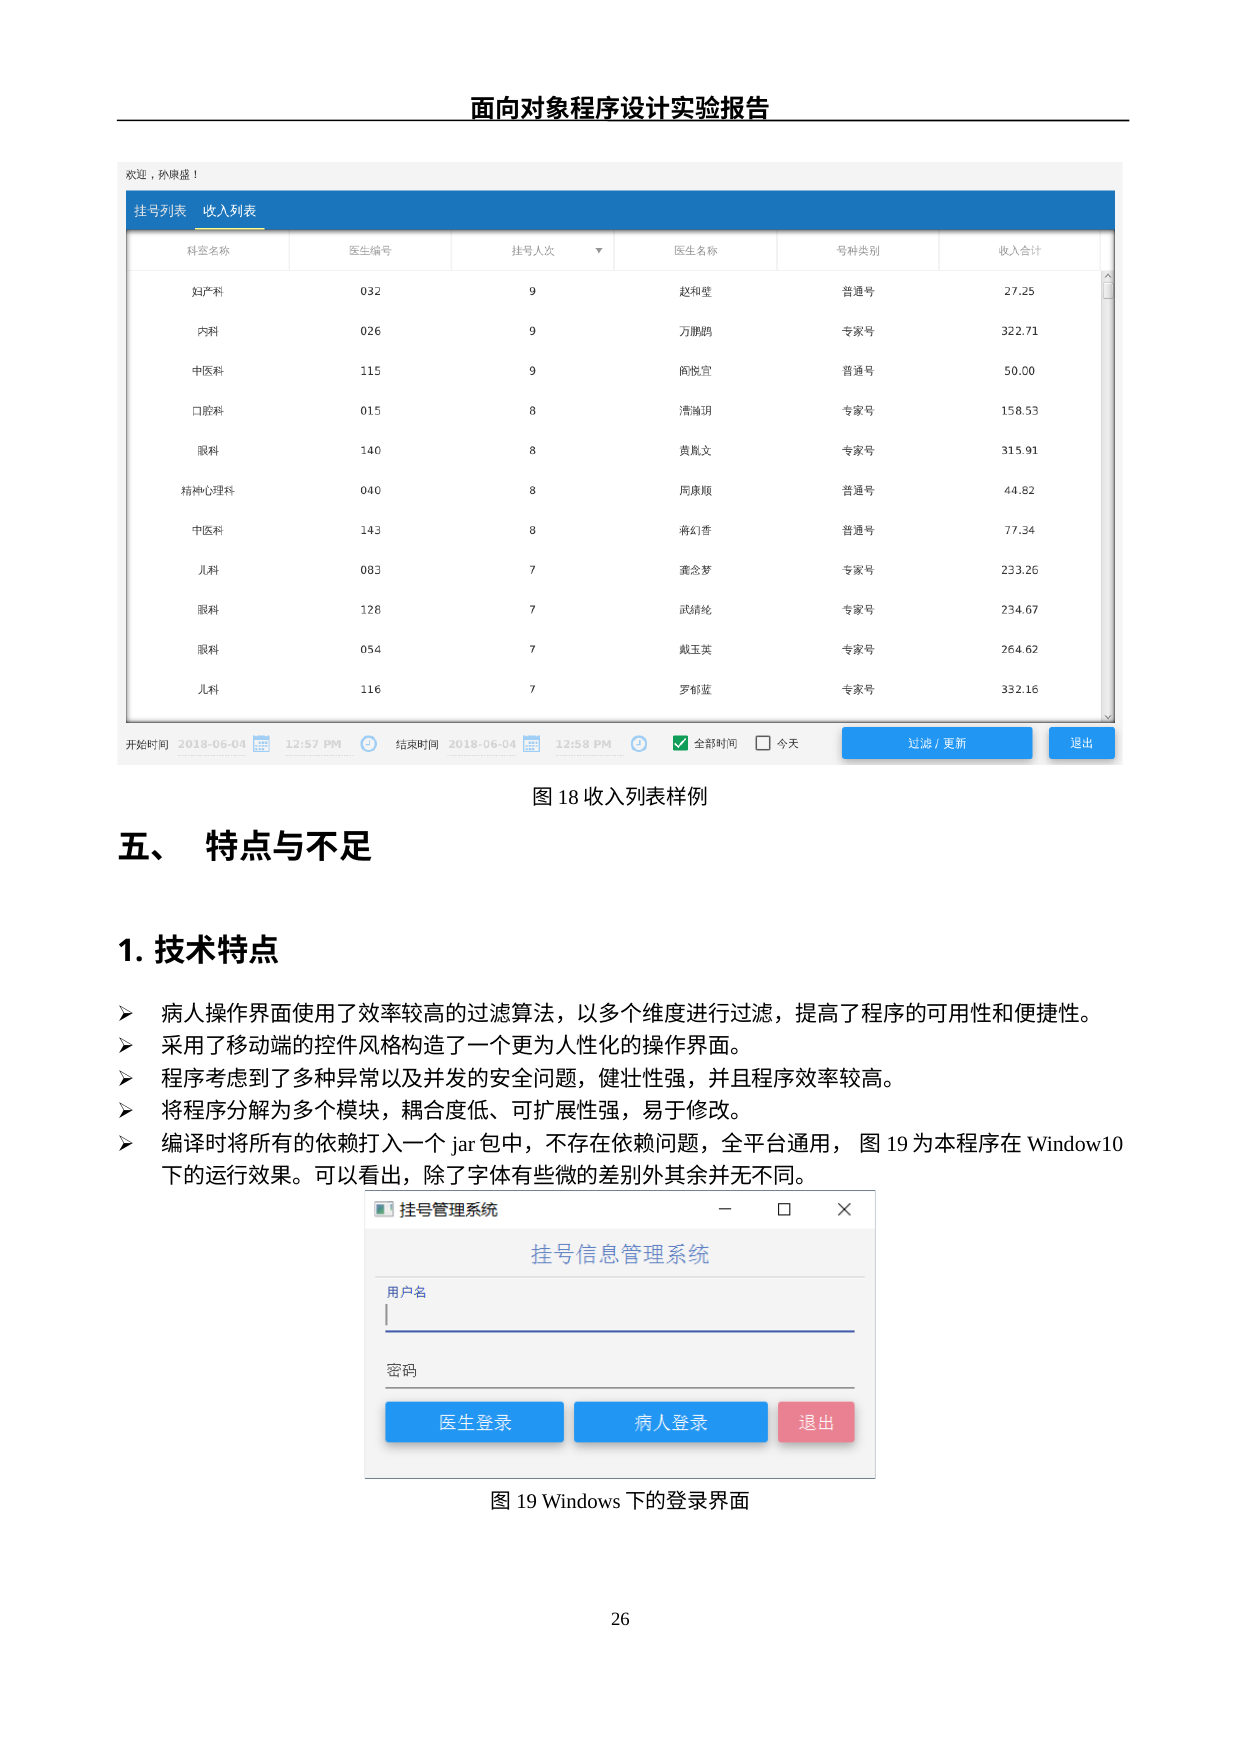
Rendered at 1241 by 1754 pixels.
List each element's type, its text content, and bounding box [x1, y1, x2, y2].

list 编译时将所有的依赖打入一个jar包中，不存在依赖问题，全平台通用， 图 19为本程序在Window10下的运行效果。可以看出，除了字体有些微的差别外其余并无不同。 [117, 1125, 1123, 1190]
picture [364, 1190, 876, 1479]
list 采用了移动端的控件风格构造了一个更为人性化的操作界面。 [117, 1028, 1123, 1060]
text 特点与不足 [117, 812, 1123, 877]
list 技术特点 [117, 916, 1123, 981]
text 图 19 Windows下的登录界面 [117, 1483, 1123, 1515]
text 图 18 收入列表样例 [117, 779, 1123, 812]
list 程序考虑到了多种异常以及并发的安全问题，健壮性强，并且程序效率较高。 [117, 1060, 1123, 1093]
list 将程序分解为多个模块，耦合度低、可扩展性强，易于修改。 [117, 1093, 1123, 1125]
picture [117, 162, 1123, 765]
list 病人操作界面使用了效率较高的过滤算法，以多个维度进行过滤，提高了程序的可用性和便捷性。 [117, 995, 1123, 1028]
